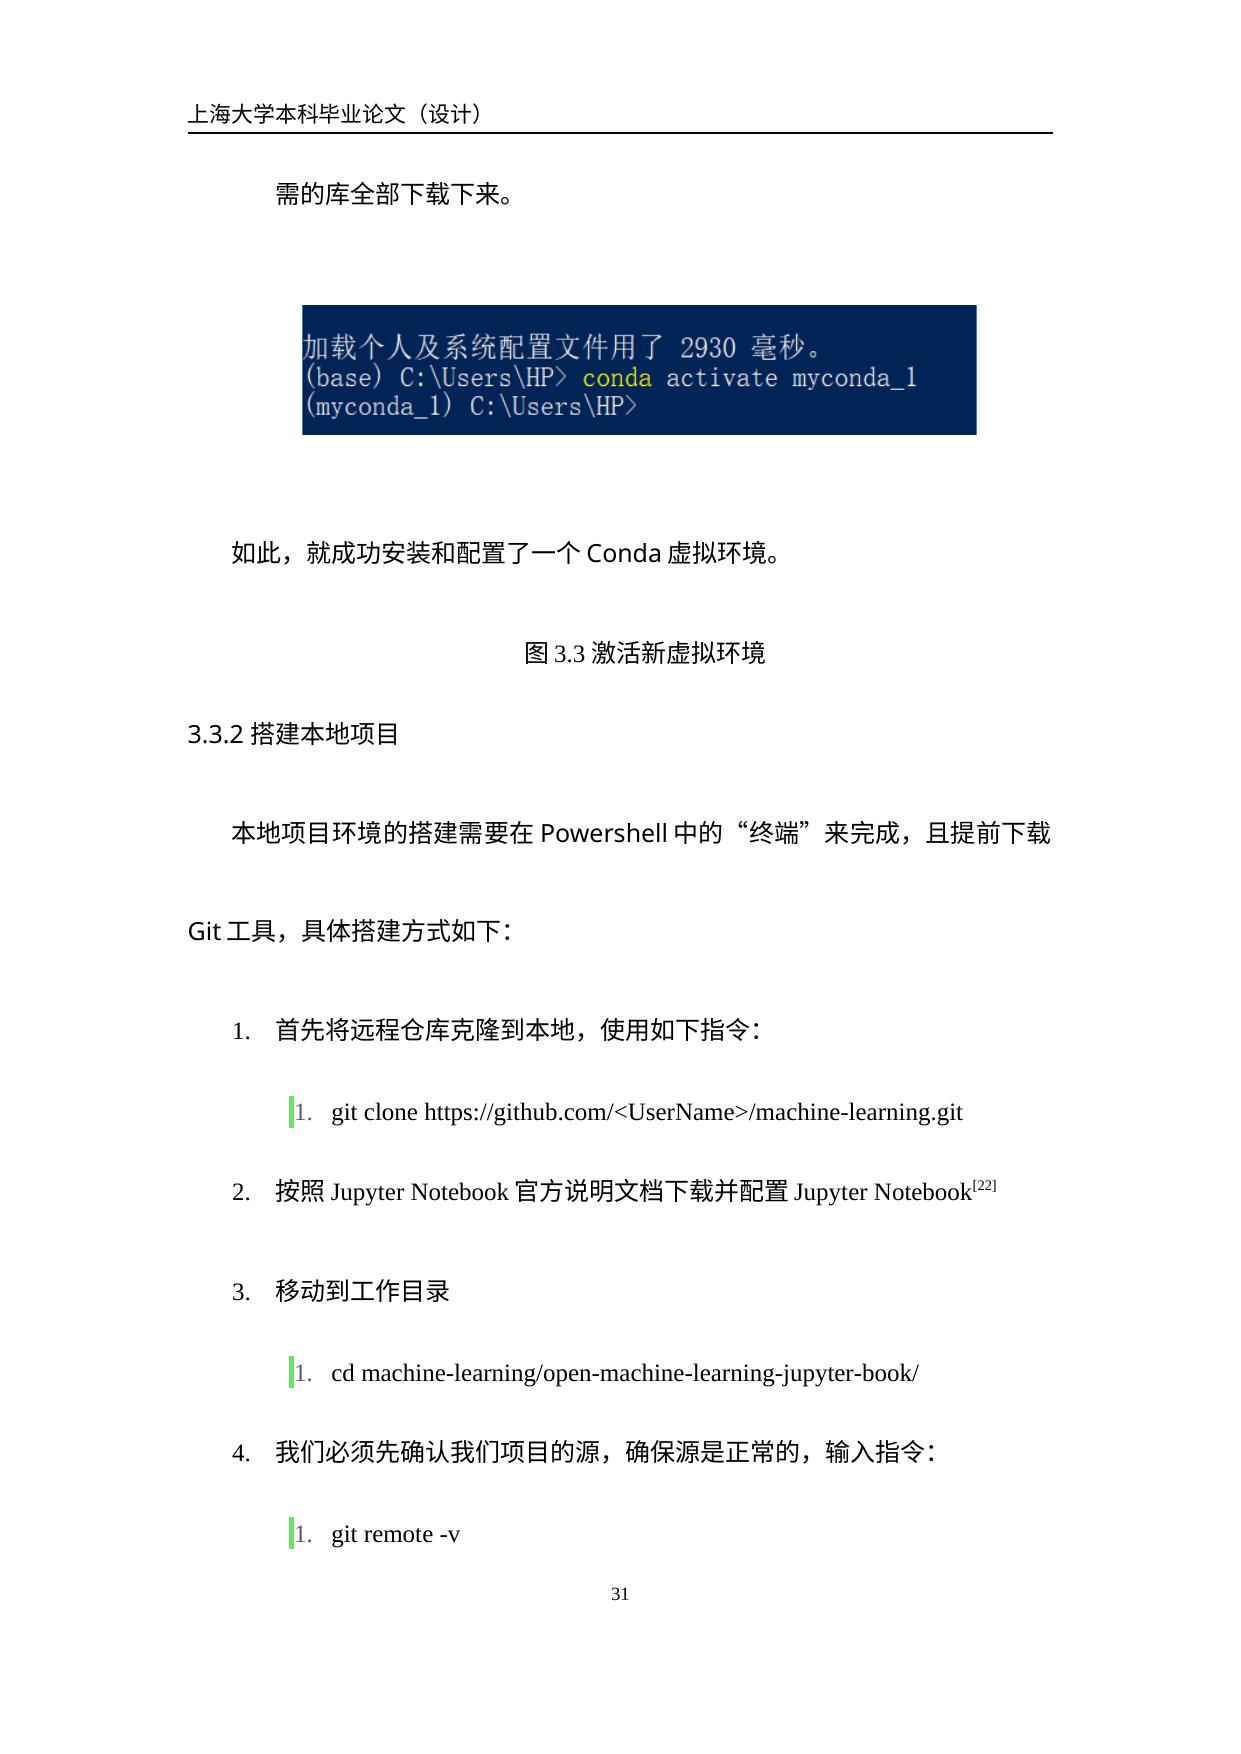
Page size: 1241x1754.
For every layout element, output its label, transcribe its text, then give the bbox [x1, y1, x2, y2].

subtitle 3.3.2 搭建本地项目 [187, 700, 1053, 765]
text 图3.3 激活新虚拟环境 [187, 619, 1053, 684]
list cd machine-learning/open-machine-learning-jupyter-book/ [294, 1356, 1053, 1388]
text 本地项目环境的搭建需要在Powershell中的“终端”来完成，且提前下载Git工具，具体搭建方式如下： [187, 799, 1053, 962]
list 移动到工作目录 [232, 1257, 1053, 1322]
list 首先将远程仓库克隆到本地，使用如下指令： [232, 996, 1053, 1061]
picture [302, 305, 977, 435]
list 我们必须先确认我们项目的源，确保源是正常的，输入指令： [232, 1418, 1053, 1483]
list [275, 160, 1053, 225]
list git remote -v [294, 1517, 1053, 1549]
list 按照Jupyter Notebook官方说明文档下载并配置Jupyter Notebook[22] [232, 1157, 1053, 1222]
list git clone https://github.com/<UserName>/machine-learning.git [294, 1096, 1053, 1128]
